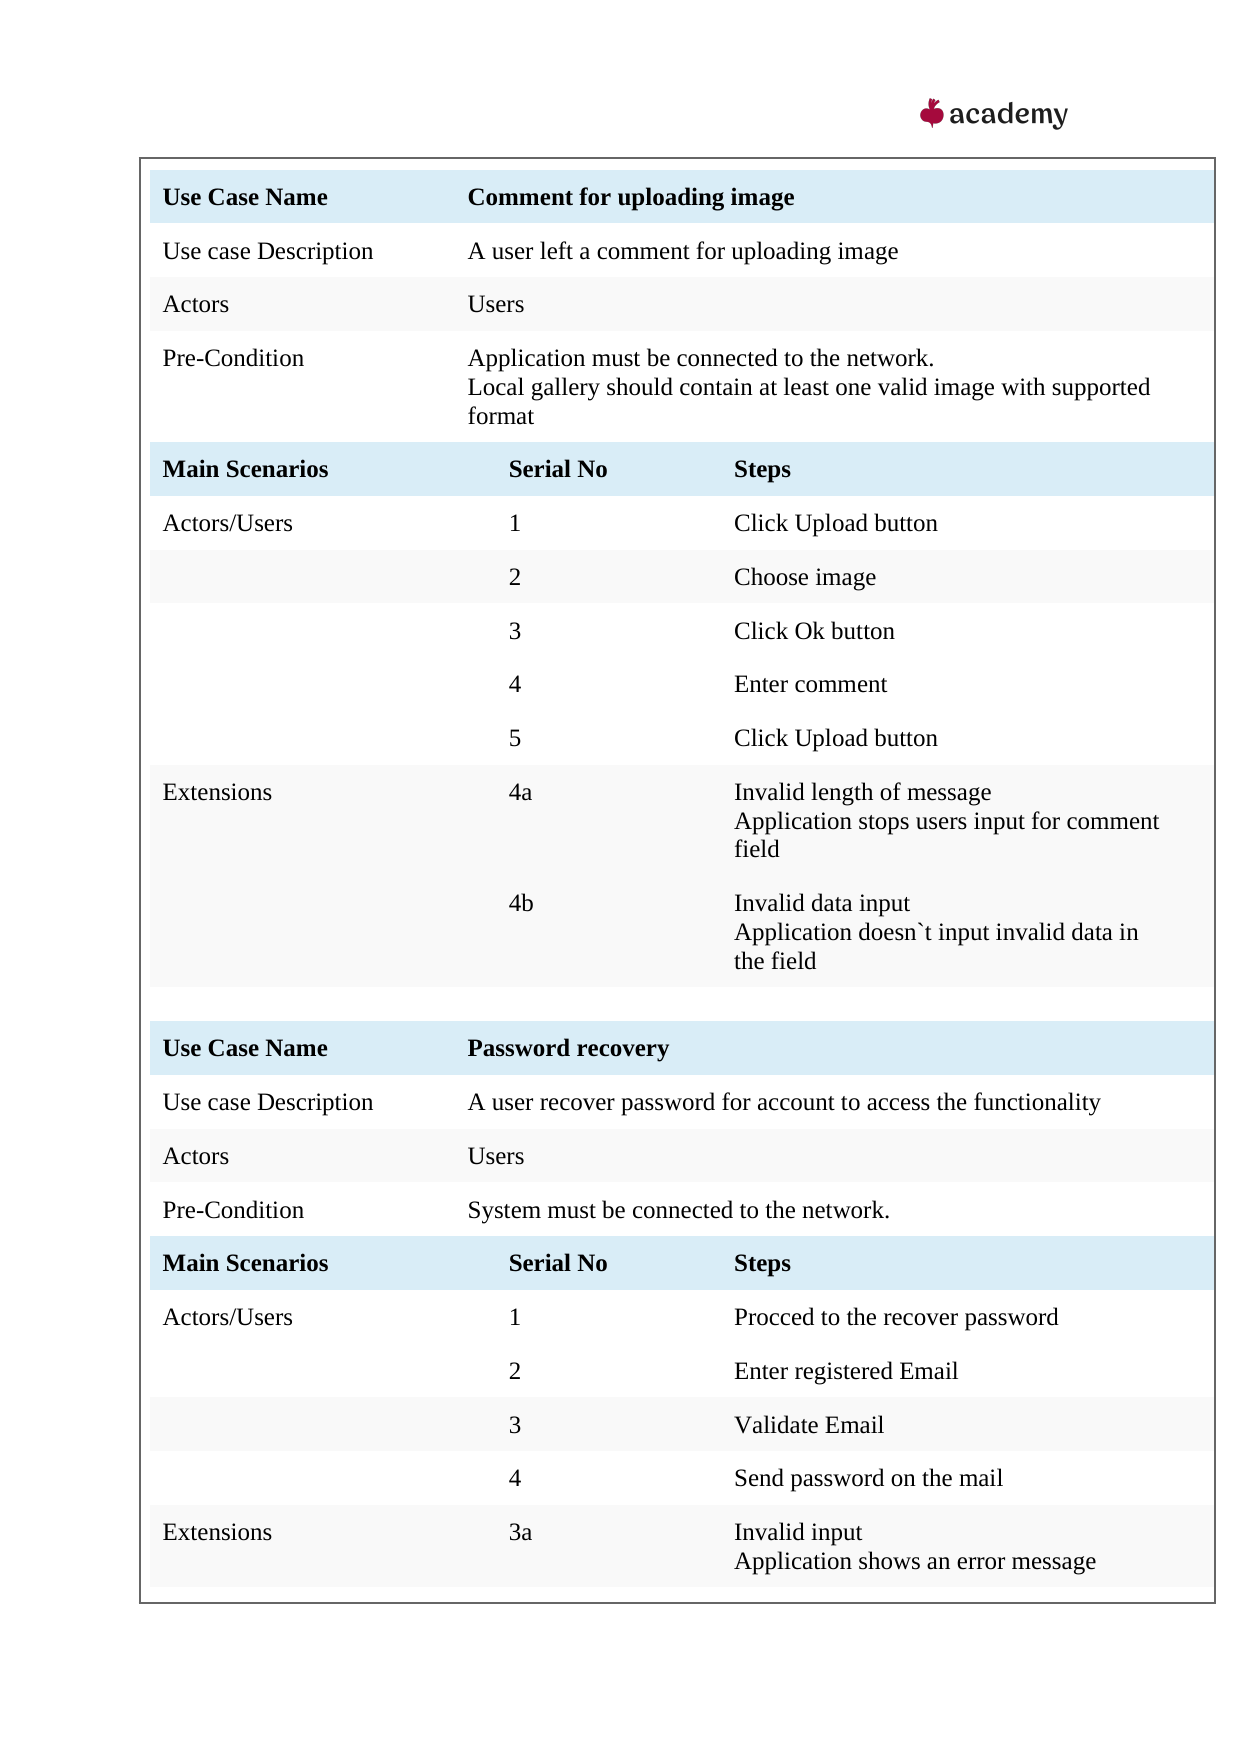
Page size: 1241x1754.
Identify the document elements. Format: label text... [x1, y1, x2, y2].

picture [897, 75, 1091, 154]
